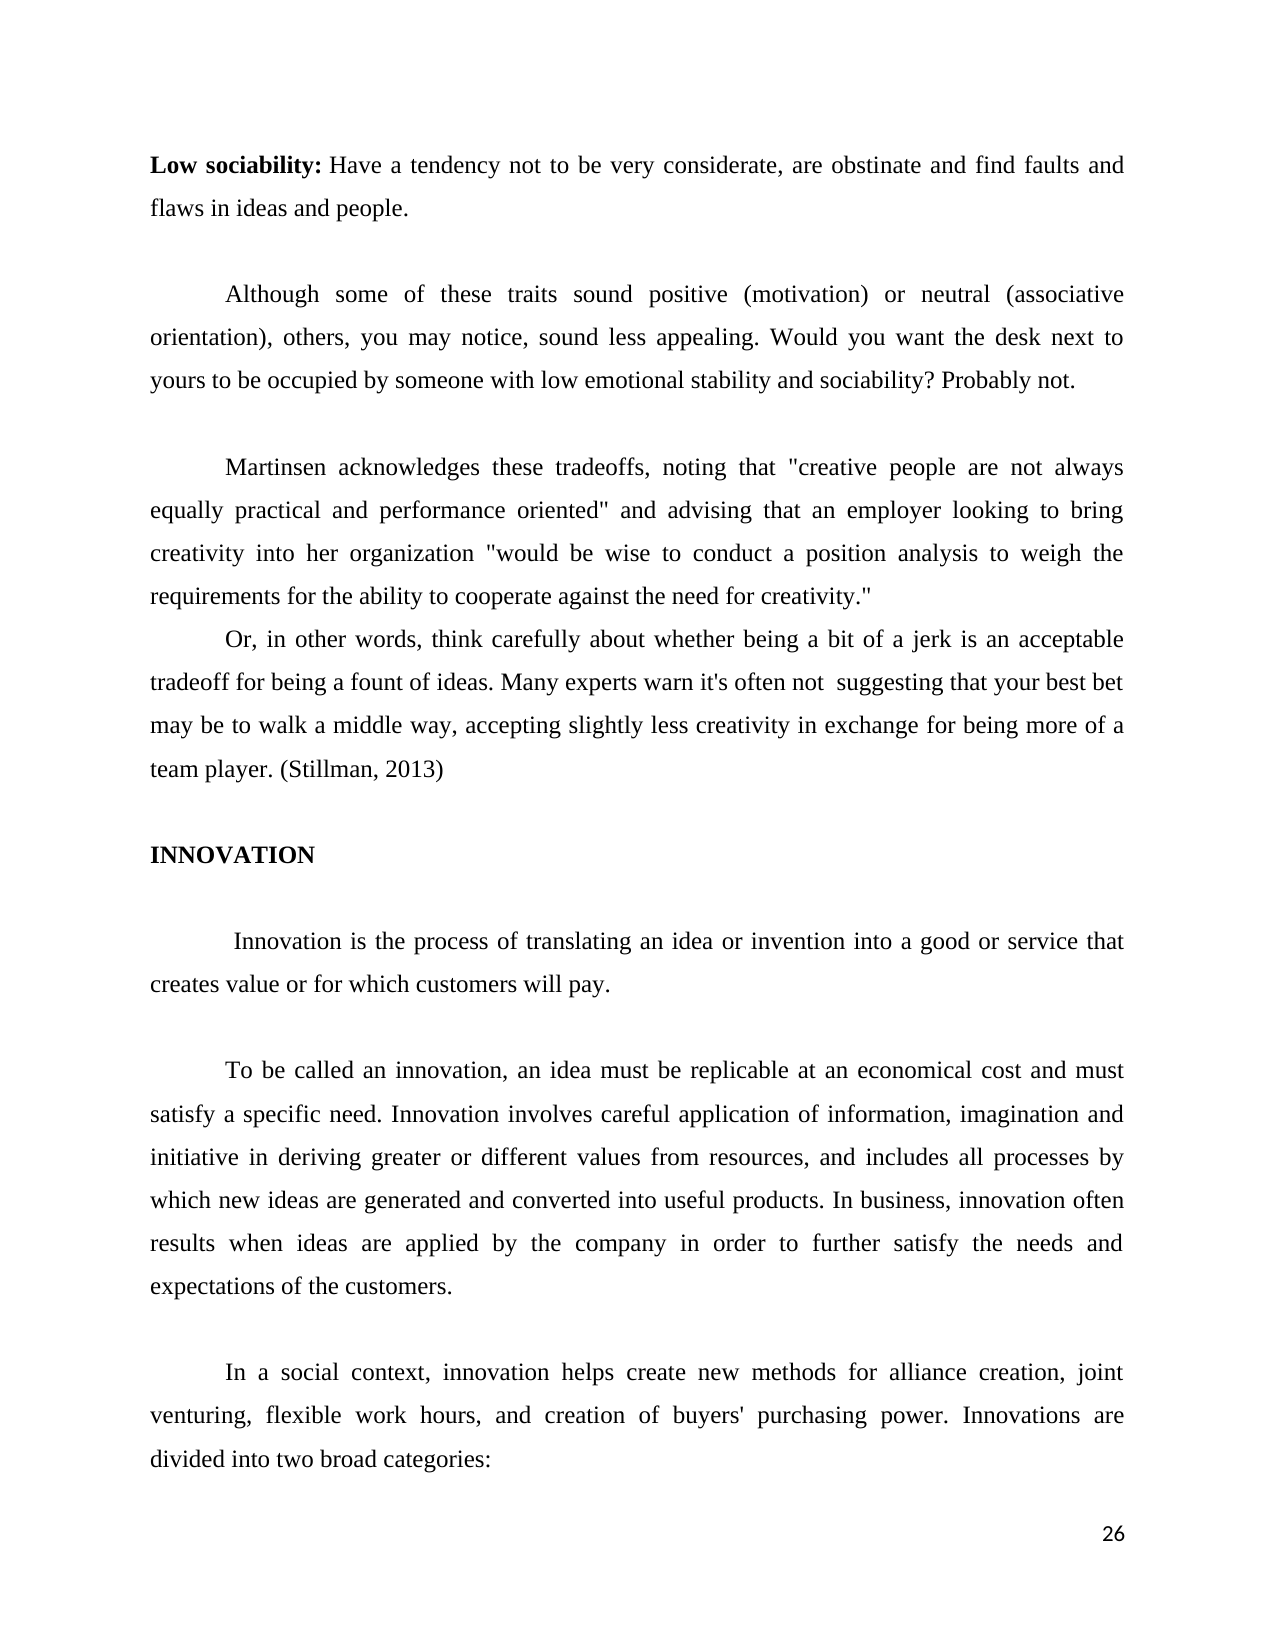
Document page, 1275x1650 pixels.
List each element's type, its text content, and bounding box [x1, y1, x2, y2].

text INNOVATION [150, 840, 1125, 869]
text Innovation is the process of translating an idea or invention into a good or service that creates value or for which customers will pay. [150, 926, 1125, 998]
text Or, in other words, think carefully about whether being a bit of a jerk is an acceptable tradeoff for being a fount of ideas. Many experts warn it's often not suggesting that your best bet may be to walk a middle way, accepting slightly less creativity in exchange for being more of a team player. [150, 624, 1125, 782]
text To be called an innovation, an idea must be replicable at an economical cost and must satisfy a specific need. Innovation involves careful application of information, imagination and initiative in deriving greater or different values from resources, and includes all processes by which new ideas are generated and converted into useful products. In business, innovation often results when ideas are applied by the company in order to further satisfy the needs and expectations of the customers. [150, 1056, 1125, 1300]
text Low sociability: Have a tendency not to be very considerate, are obstinate and find faults and flaws in ideas and people. [150, 150, 1125, 222]
text In a social context, innovation helps create new methods for alliance creation, joint venturing, flexible work hours, and creation of buyers' purchasing power. Innovations are divided into two broad categories: [150, 1357, 1125, 1472]
text Martinsen acknowledges these tradeoffs, noting that "creative people are not always equally practical and performance oriented" and advising that an employer looking to bring creativity into her organization "would be wise to conduct a position analysis to weigh the requirements for the ability to cooperate against the need for creativity." [150, 452, 1125, 610]
text Although some of these traits sound positive (motivation) or neutral (associative orientation), others, you may notice, sound less appealing. Would you want the desk next to yours to be occupied by someone with low emotional stability and sociability? Probably not. [150, 279, 1125, 394]
